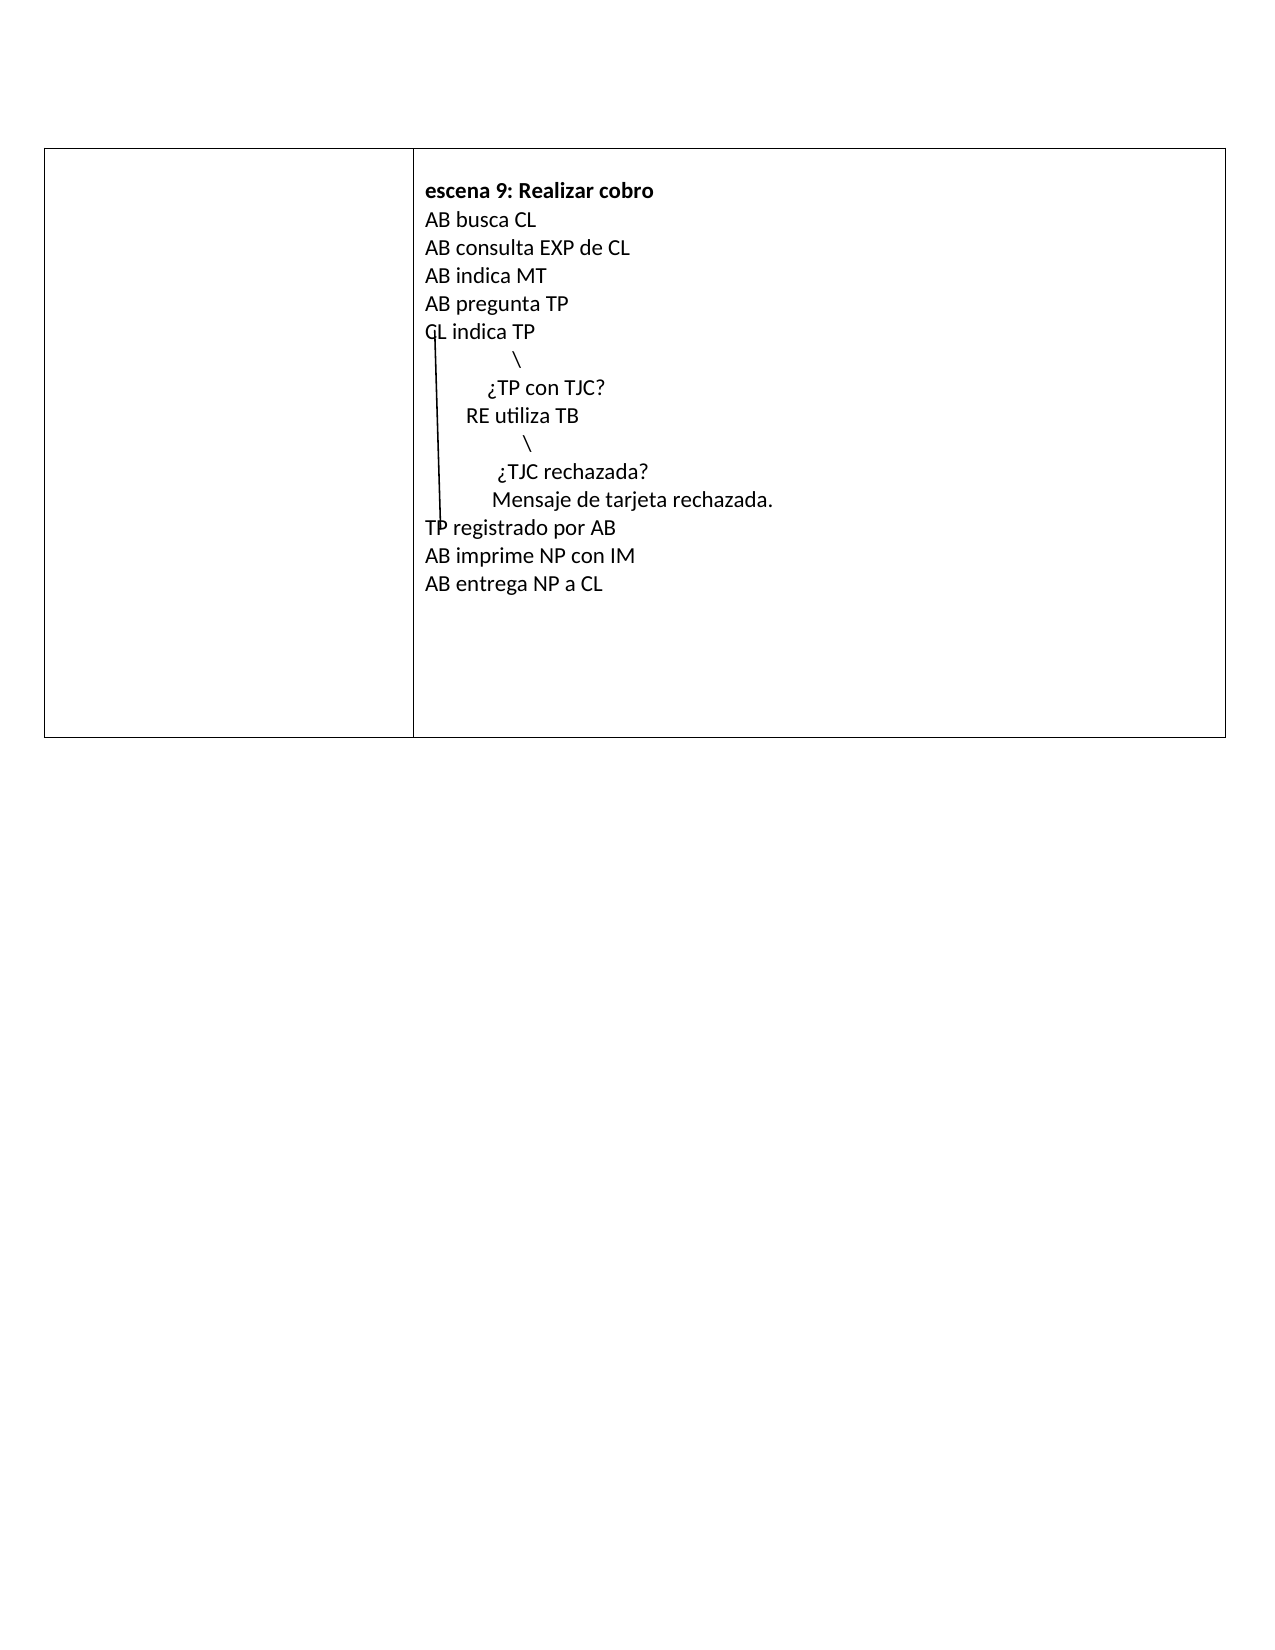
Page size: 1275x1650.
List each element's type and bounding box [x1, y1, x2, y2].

table_header [414, 149, 1225, 737]
table_header [45, 149, 413, 737]
